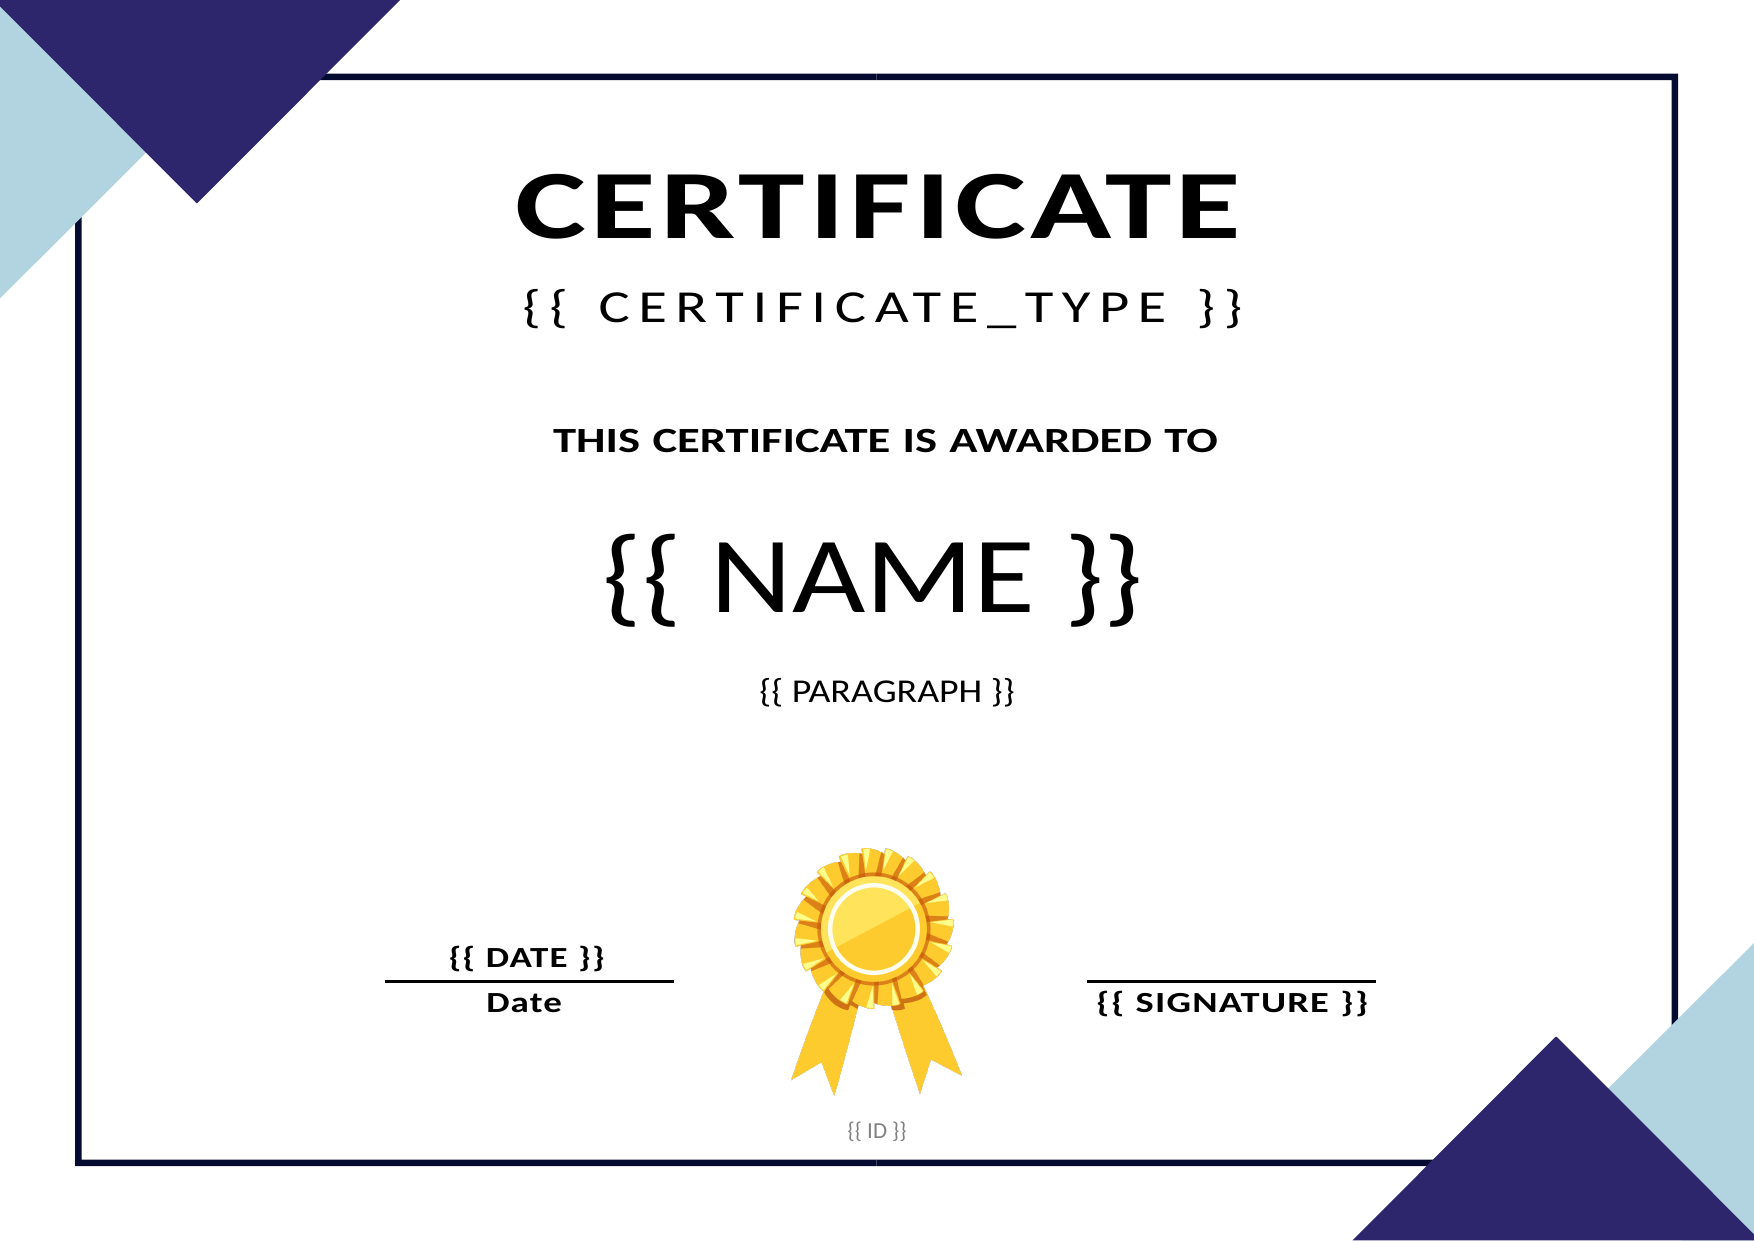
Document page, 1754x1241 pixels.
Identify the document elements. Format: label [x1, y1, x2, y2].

picture [791, 848, 962, 1096]
